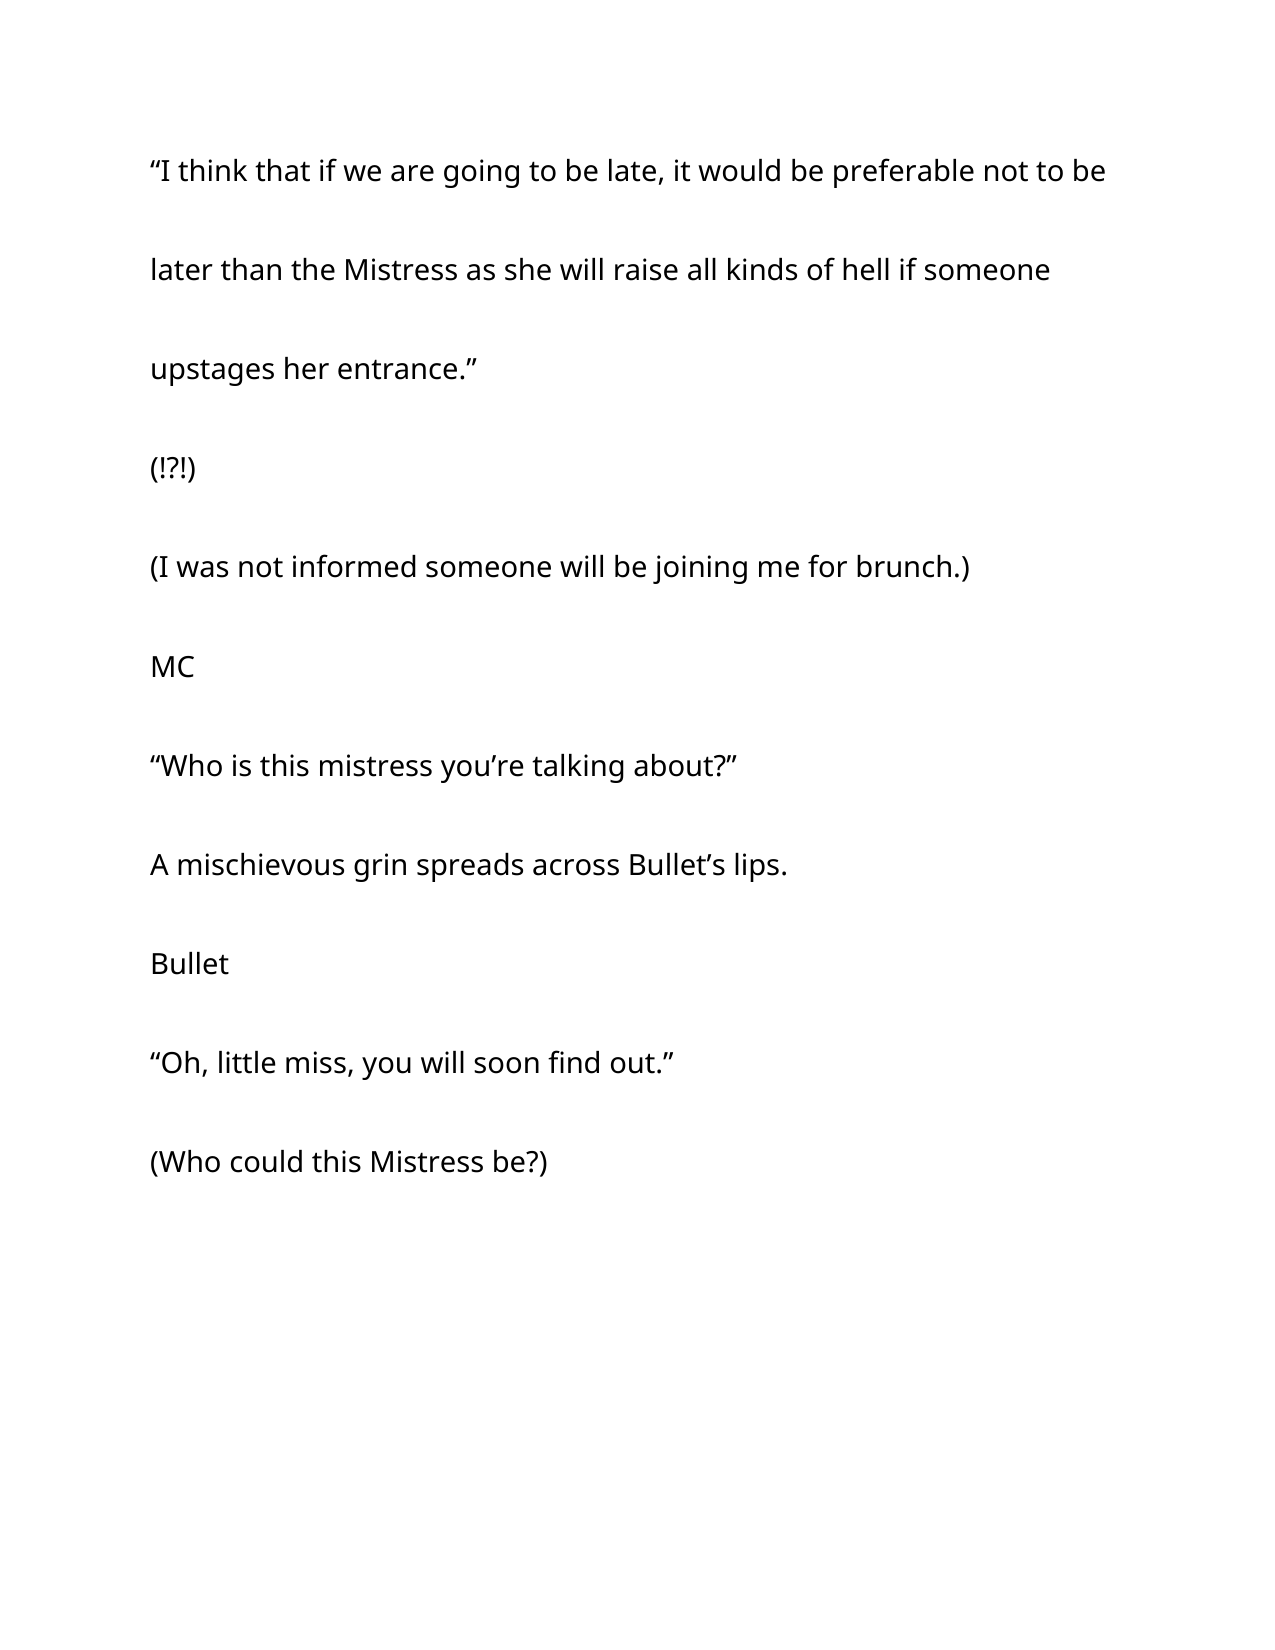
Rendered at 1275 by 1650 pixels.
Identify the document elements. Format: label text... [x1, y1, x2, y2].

text (!?!) [150, 447, 1125, 487]
text Bullet [150, 943, 1125, 983]
text MC [150, 646, 1125, 686]
text “I think that if we are going to be late, it would be preferable not to be later than the Mistress as she will raise all kinds of hell if someone upstages her entrance.” [150, 150, 1125, 388]
text (Who could this Mistress be?) [150, 1142, 1125, 1181]
text (I was not informed someone will be joining me for brunch.) [150, 547, 1125, 586]
text “Oh, little miss, you will soon find out.” [150, 1042, 1125, 1082]
text “Who is this mistress you’re talking about?” [150, 745, 1125, 785]
text A mischievous grin spreads across Bullet’s lips. [150, 844, 1125, 884]
